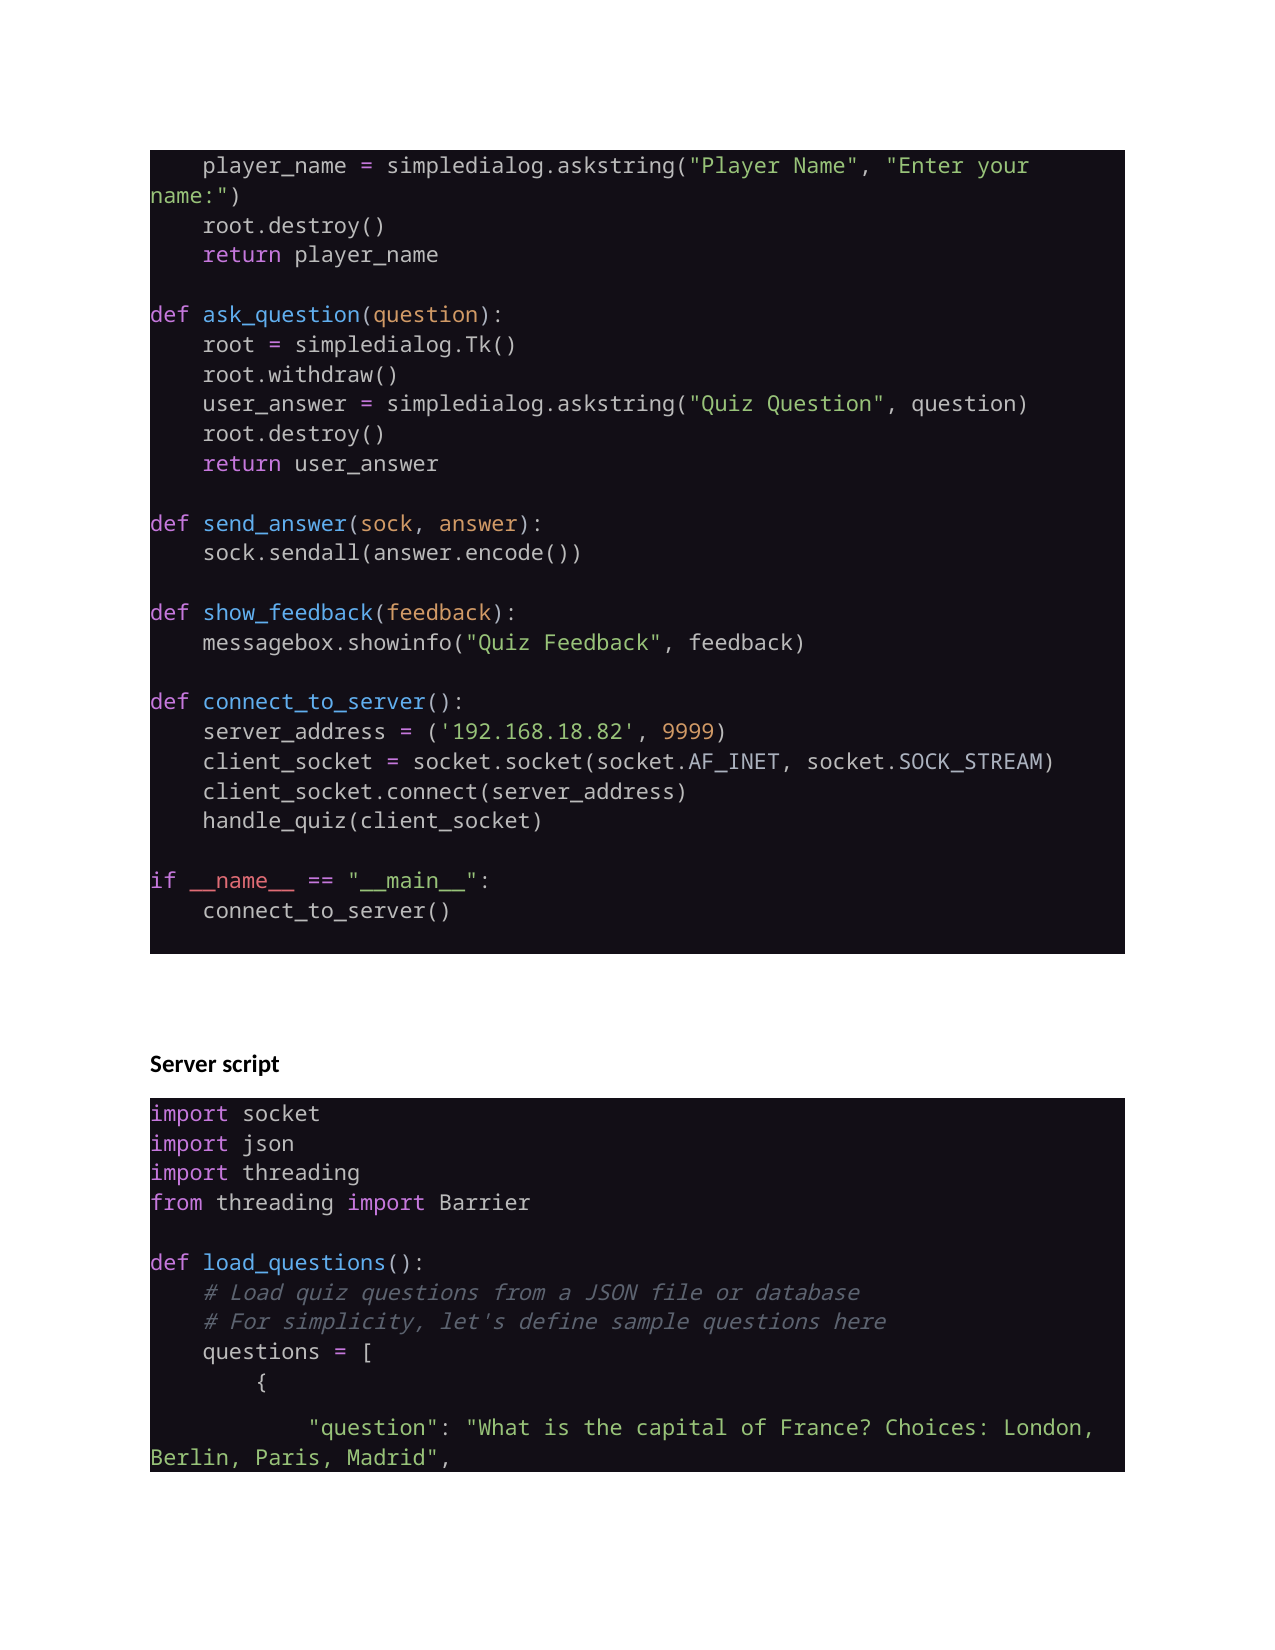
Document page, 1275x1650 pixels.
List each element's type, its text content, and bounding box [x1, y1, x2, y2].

text if __name__ == "__main__": [150, 865, 1125, 895]
text root.destroy() [150, 418, 1125, 448]
text connect_to_server() [150, 895, 1125, 924]
text def send_answer(sock, answer): [150, 507, 1125, 537]
text user_answer = simpledialog.askstring("Quiz Question", question) [150, 388, 1125, 418]
text def ask_question(question): [150, 299, 1125, 329]
text handle_quiz(client_socket) [150, 805, 1125, 835]
text client_socket.connect(server_address) [150, 776, 1125, 805]
text def connect_to_server(): [150, 686, 1125, 716]
text import threading [150, 1157, 1125, 1187]
text # Load quiz questions from a JSON file or database [150, 1276, 1125, 1306]
text questions = [ [150, 1336, 1125, 1366]
text root.destroy() [150, 209, 1125, 239]
text root.withdraw() [150, 358, 1125, 388]
text root = simpledialog.Tk() [150, 329, 1125, 358]
text player_name = simpledialog.askstring("Player Name", "Enter your name:") [150, 150, 1125, 209]
text return player_name [150, 239, 1125, 269]
text import json [150, 1127, 1125, 1157]
text "question": "What is the capital of France? Choices: London, Berlin, Paris, Madrid", [150, 1412, 1125, 1472]
text Server script [150, 1048, 1125, 1079]
text return user_answer [150, 448, 1125, 478]
text def load_questions(): [150, 1247, 1125, 1276]
text { [150, 1366, 1125, 1396]
text def show_feedback(feedback): [150, 597, 1125, 627]
text server_address = ('192.168.18.82', 9999) [150, 716, 1125, 746]
text from threading import Barrier [150, 1187, 1125, 1217]
text sock.sendall(answer.encode()) [150, 537, 1125, 567]
text client_socket = socket.socket(socket.AF_INET, socket.SOCK_STREAM) [150, 746, 1125, 776]
text messagebox.showinfo("Quiz Feedback", feedback) [150, 627, 1125, 656]
text import socket [150, 1098, 1125, 1127]
text # For simplicity, let's define sample questions here [150, 1306, 1125, 1336]
